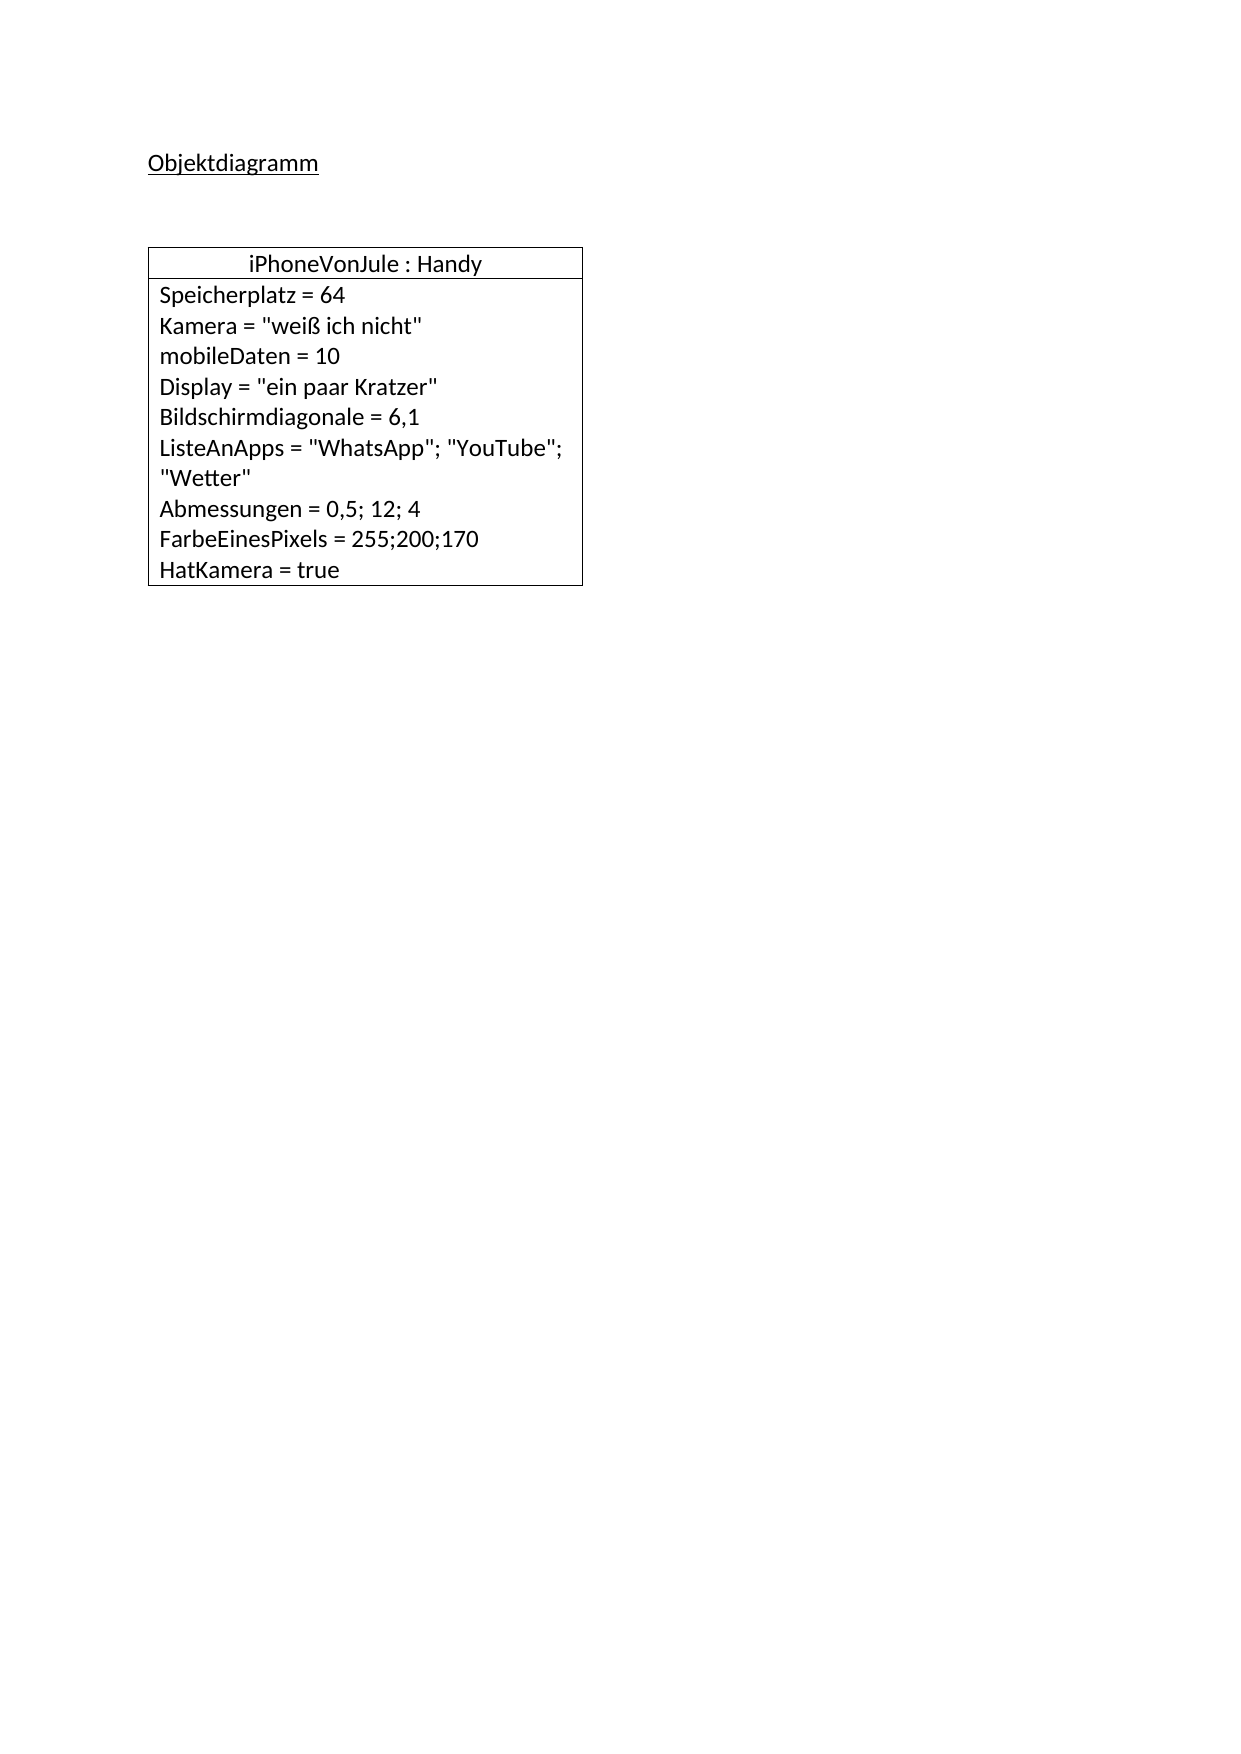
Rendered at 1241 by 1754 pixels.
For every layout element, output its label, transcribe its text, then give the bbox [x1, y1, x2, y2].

table_header iPhoneVonJule : Handy [149, 248, 582, 278]
table_cell Speicherplatz = 64 Kamera = "weiß ich nicht" mobileDaten = 10 Display = "ein paar Kratzer" Bildschirmdiagonale = 6,1 ListeAnApps = "WhatsApp"; "YouTube"; "Wetter" Abmessungen = 0,5; 12; 4 FarbeEinesPixels = 255;200;170 HatKamera = true [149, 279, 582, 584]
text Objektdiagramm [148, 148, 583, 178]
